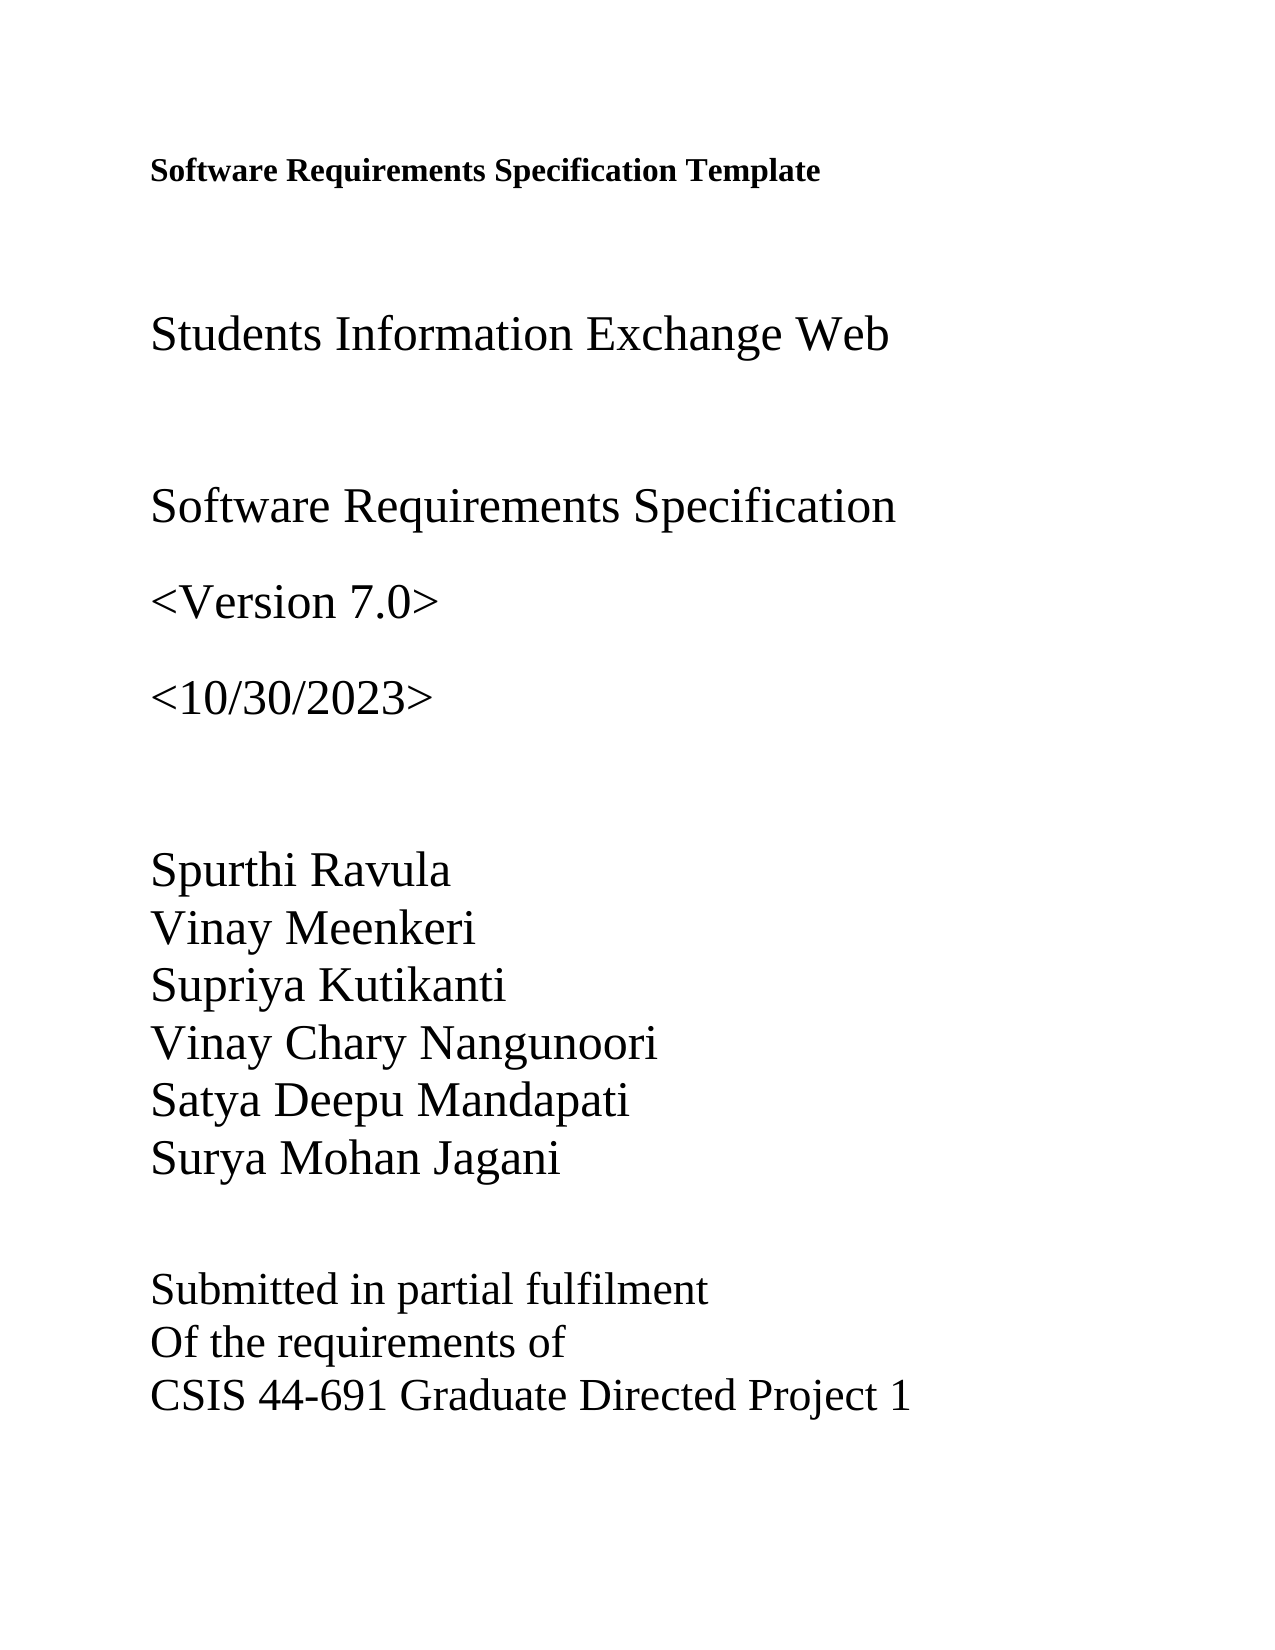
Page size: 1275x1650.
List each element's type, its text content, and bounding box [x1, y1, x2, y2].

text CSIS 44-691 Graduate Directed Project 1 [150, 1367, 1125, 1420]
text <Version 7.0> [150, 572, 1125, 629]
text Submitted in partial fulfilment [150, 1262, 1125, 1314]
text <10/30/2023> [150, 667, 1125, 725]
text Vinay Chary Nangunoori [150, 1012, 1125, 1070]
text Software Requirements Specification [150, 476, 1125, 533]
text Of the requirements of [150, 1314, 1125, 1367]
text Supriya Kutikanti [150, 955, 1125, 1012]
text Surya Mohan Jagani [150, 1127, 1125, 1185]
text Spurthi Ravula [150, 840, 1125, 897]
text Students Information Exchange Web [150, 303, 1125, 361]
text Satya Deepu Mandapati [150, 1070, 1125, 1127]
text Vinay Meenkeri [150, 897, 1125, 955]
title Software Requirements Specification Template [150, 150, 1125, 188]
